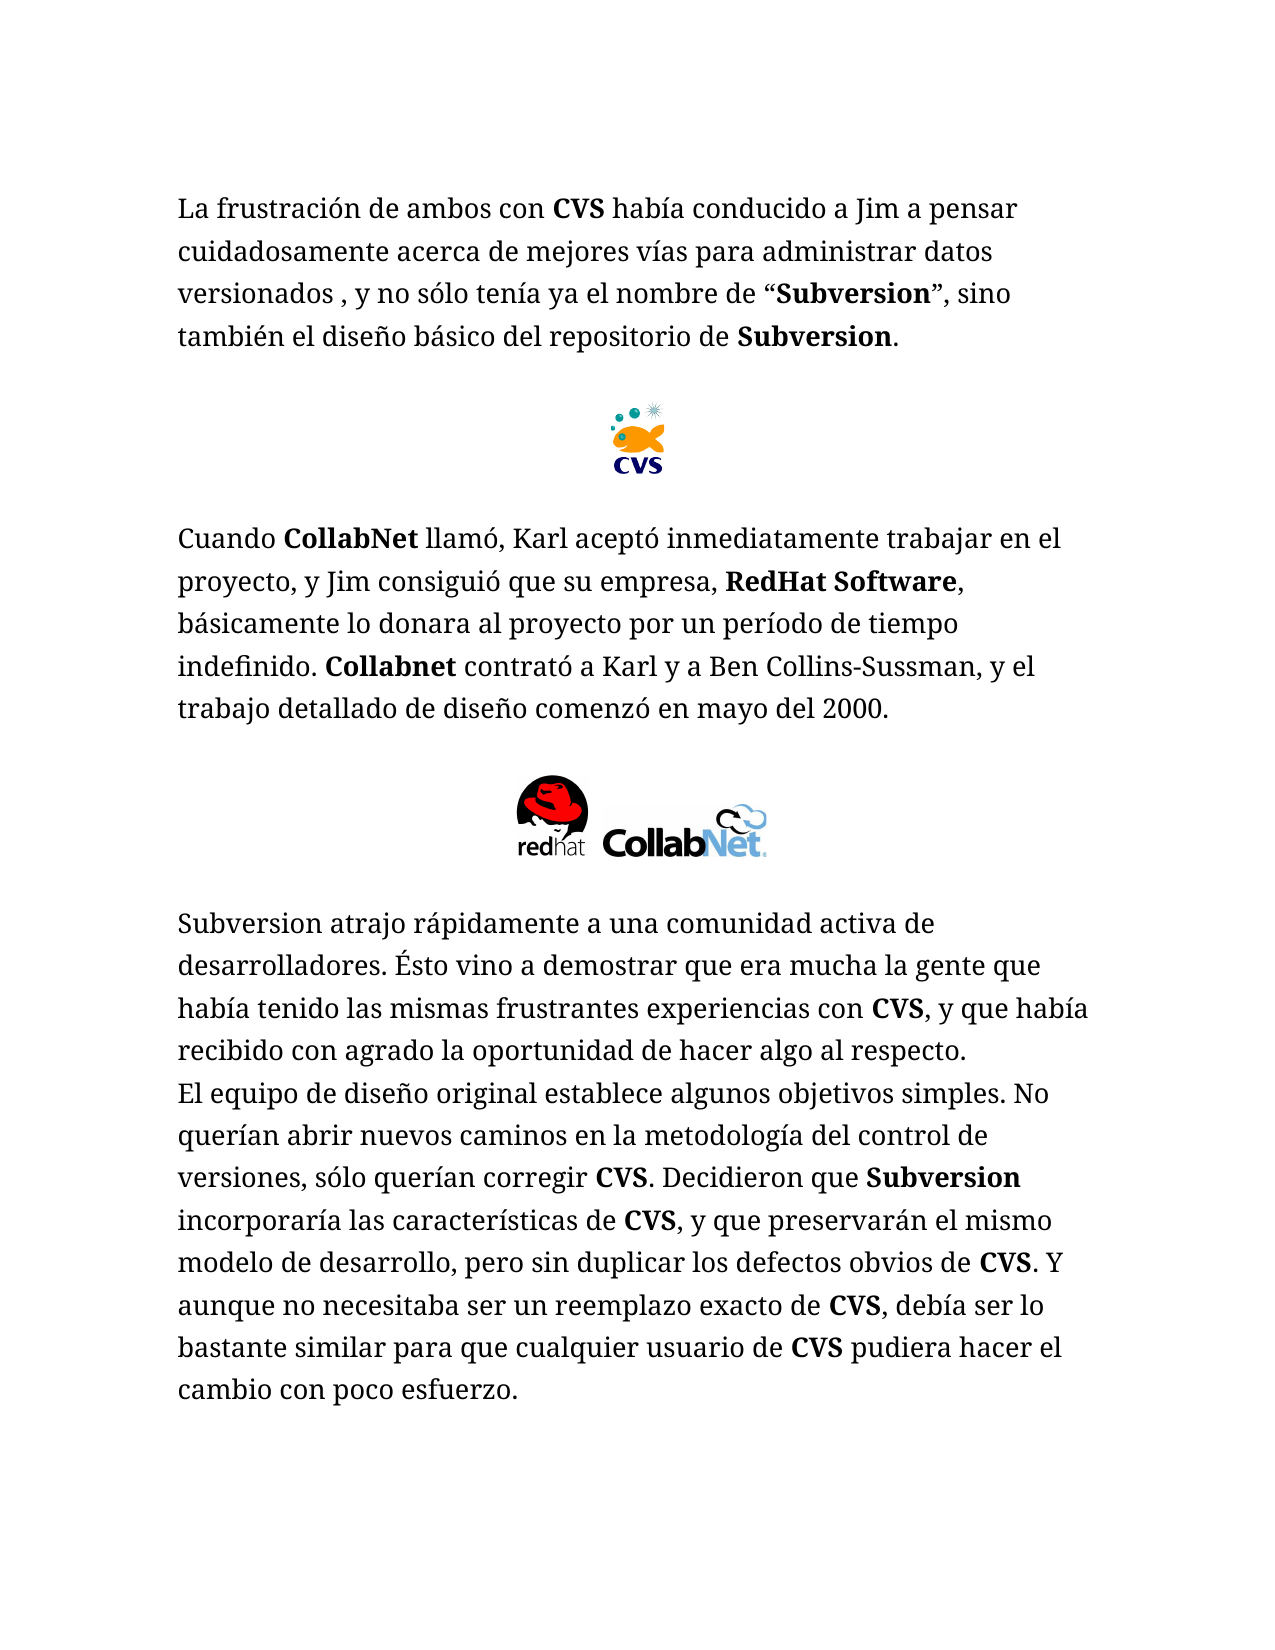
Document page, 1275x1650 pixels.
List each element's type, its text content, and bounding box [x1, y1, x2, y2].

picture [515, 774, 589, 857]
text El equipo de diseño original establece algunos objetivos simples. No querían abrir nuevos caminos en la metodología del control de versiones, sólo querían corregir CVS. Decidieron que Subversion incorporaría las características de CVS, y que preservarán el mismo modelo de desarrollo, pero sin duplicar los defectos obvios de CVS. Y aunque no necesitaba ser un reemplazo exacto de CVS, debía ser lo bastante similar para que cualquier usuario de CVS pudiera hacer el cambio con poco esfuerzo. [177, 1074, 1098, 1408]
text Subversion atrajo rápidamente a una comunidad activa de desarrolladores. Ésto vino a demostrar que era mucha la gente que había tenido las mismas frustrantes experiencias con CVS, y que había recibido con agrado la oportunidad de hacer algo al respecto. [177, 904, 1098, 1068]
text La frustración de ambos con CVS había conducido a Jim a pensar cuidadosamente acerca de mejores vías para administrar datos versionados , y no sólo tenía ya el nombre de “Subversion”, sino también el diseño básico del repositorio de Subversion. [177, 190, 1098, 354]
picture [610, 402, 665, 474]
text Cuando CollabNet llamó, Karl aceptó inmediatamente trabajar en el proyecto, y Jim consiguió que su empresa, RedHat Software, básicamente lo donara al proyecto por un período de tiempo indefinido. Collabnet contrató a Karl y a Ben Collins-Sussman, y el trabajo detallado de diseño comenzó en mayo del 2000. [177, 520, 1098, 726]
picture [603, 804, 767, 857]
